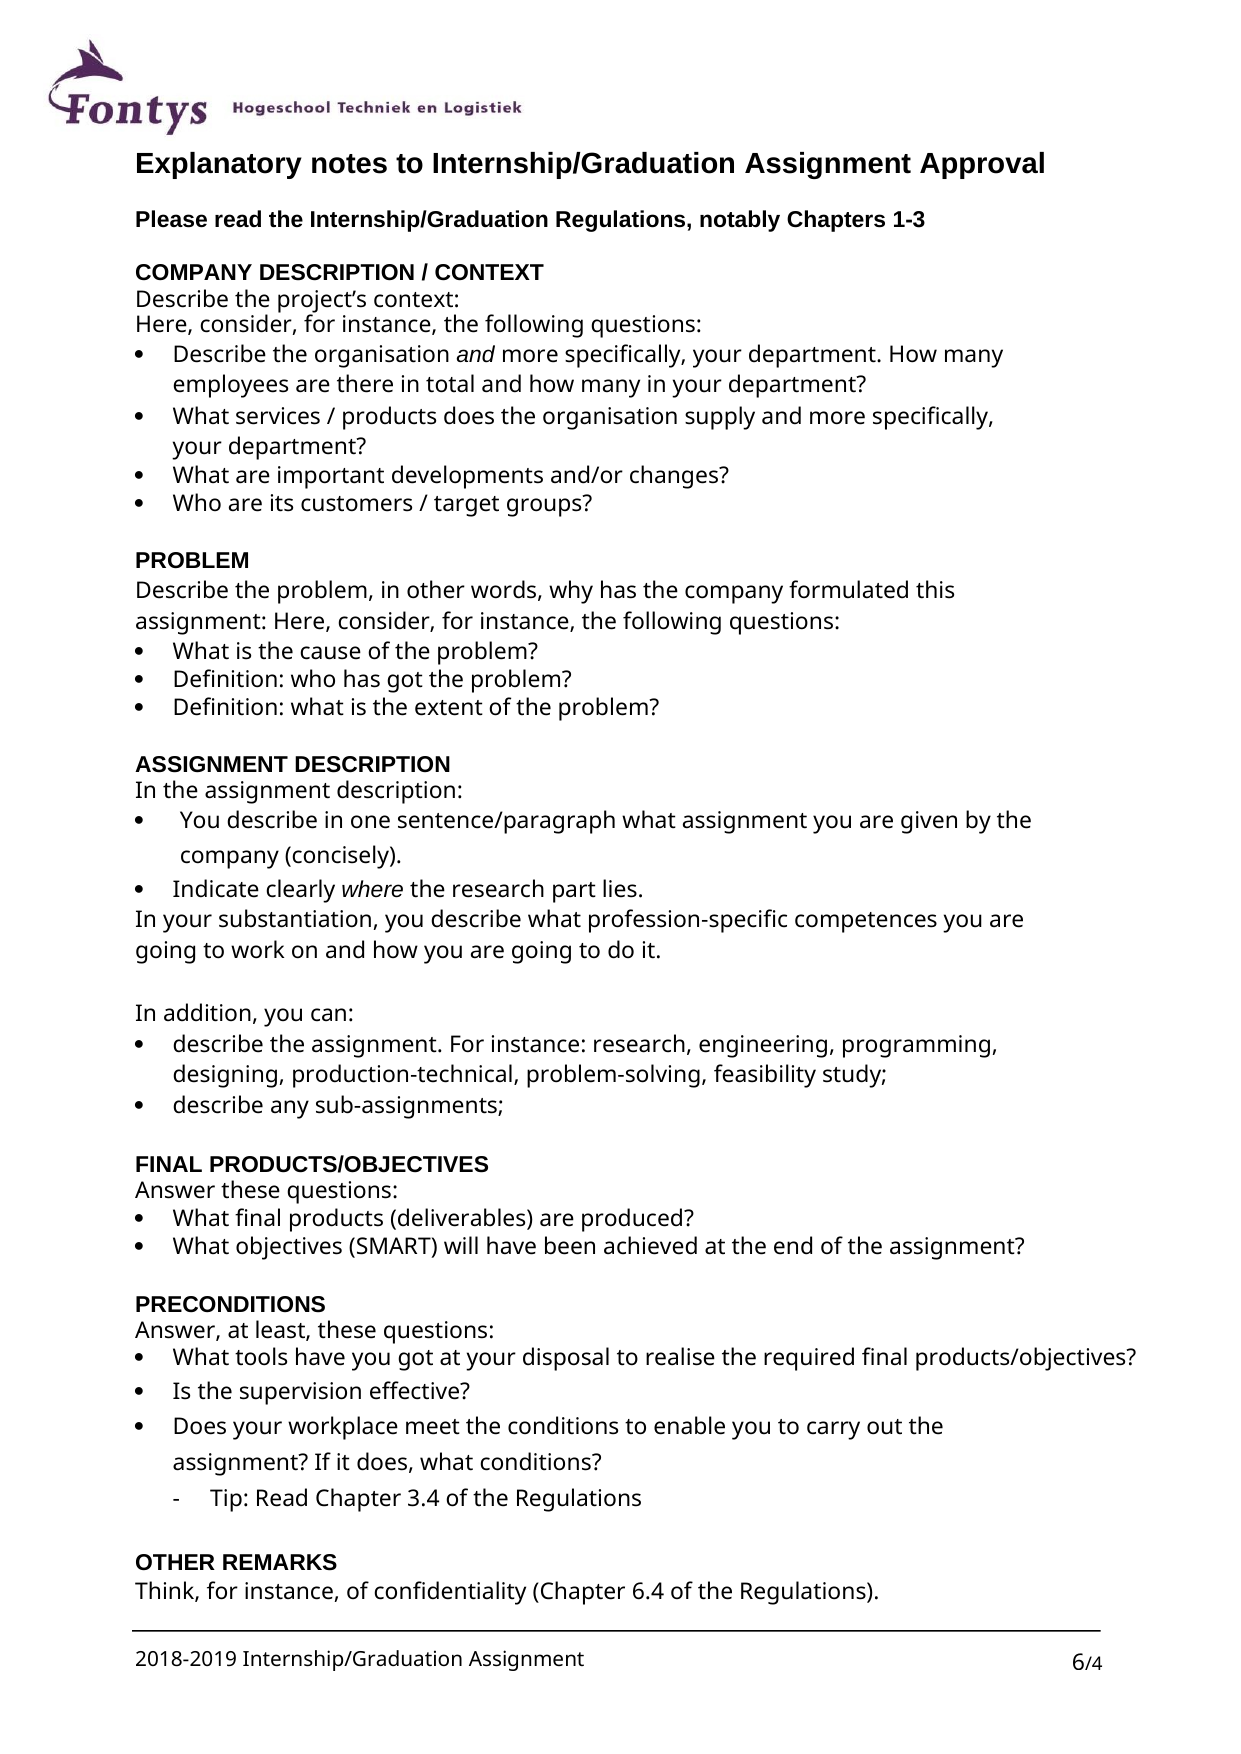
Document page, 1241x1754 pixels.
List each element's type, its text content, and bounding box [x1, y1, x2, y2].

list You describe in one sentence/paragraph what assignment you are given by the company (concisely). [135, 804, 1083, 871]
text Answer, at least, these questions: [135, 1317, 1165, 1343]
subtitle PRECONDITIONS [135, 1291, 1165, 1317]
subtitle PROBLEM [135, 548, 1165, 574]
text In addition, you can: [135, 996, 1165, 1028]
subtitle Explanatory notes to Internship/Graduation Assignment Approval [135, 146, 1165, 179]
text Describe the project’s context: [135, 291, 1165, 311]
list What objectives (SMART) will have been achieved at the end of the assignment? [135, 1232, 1165, 1260]
list What final products (deliverables) are produced? [135, 1204, 1165, 1232]
text Describe the problem, in other words, why has the company formulated this assignment: Here, consider, for instance, the following questions: [135, 574, 1032, 636]
list What are important developments and/or changes? [135, 461, 1165, 489]
list What services / products does the organisation supply and more specifically, your department? [135, 399, 1000, 461]
list Does your workplace meet the conditions to enable you to carry out the assignment? If it does, what conditions? [135, 1410, 1068, 1477]
list describe any sub-assignments; [135, 1089, 1165, 1121]
subtitle FINAL PRODUCTS/OBJECTIVES [135, 1151, 1165, 1178]
list Is the supervision effective? [135, 1375, 1165, 1407]
text Here, consider, for instance, the following questions: [135, 311, 1165, 338]
list Who are its customers / target groups? [135, 489, 1165, 517]
picture [43, 34, 525, 141]
text In your substantiation, you describe what profession-specific competences you are going to work on and how you are going to do it. [135, 903, 1062, 965]
list Indicate clearly where the research part lies. [135, 875, 1165, 903]
subtitle Please read the Internship/Graduation Regulations, notably Chapters 1-3 COMPANY DESCRIPTION / CONTEXT [135, 185, 927, 291]
list Describe the organisation and more specifically, your department. How many employees are there in total and how many in your department? [135, 338, 1071, 399]
subtitle OTHER REMARKS [135, 1549, 1165, 1575]
list What is the cause of the problem? [135, 637, 1165, 665]
list Definition: what is the extent of the problem? [135, 693, 1165, 721]
list describe the assignment. For instance: research, engineering, programming, designing, production-technical, problem-solving, feasibility study; [135, 1028, 1059, 1089]
list What tools have you got at your disposal to realise the required final products/objectives? [135, 1343, 1165, 1371]
text - Tip: Read Chapter 3.4 of the Regulations [172, 1482, 1165, 1513]
list Definition: who has got the problem? [135, 665, 1165, 693]
text In the assignment description: [135, 778, 1165, 804]
text Answer these questions: [135, 1178, 1165, 1204]
text Think, for instance, of confidentiality (Chapter 6.4 of the Regulations). [135, 1575, 1165, 1606]
subtitle ASSIGNMENT DESCRIPTION [135, 751, 1165, 777]
